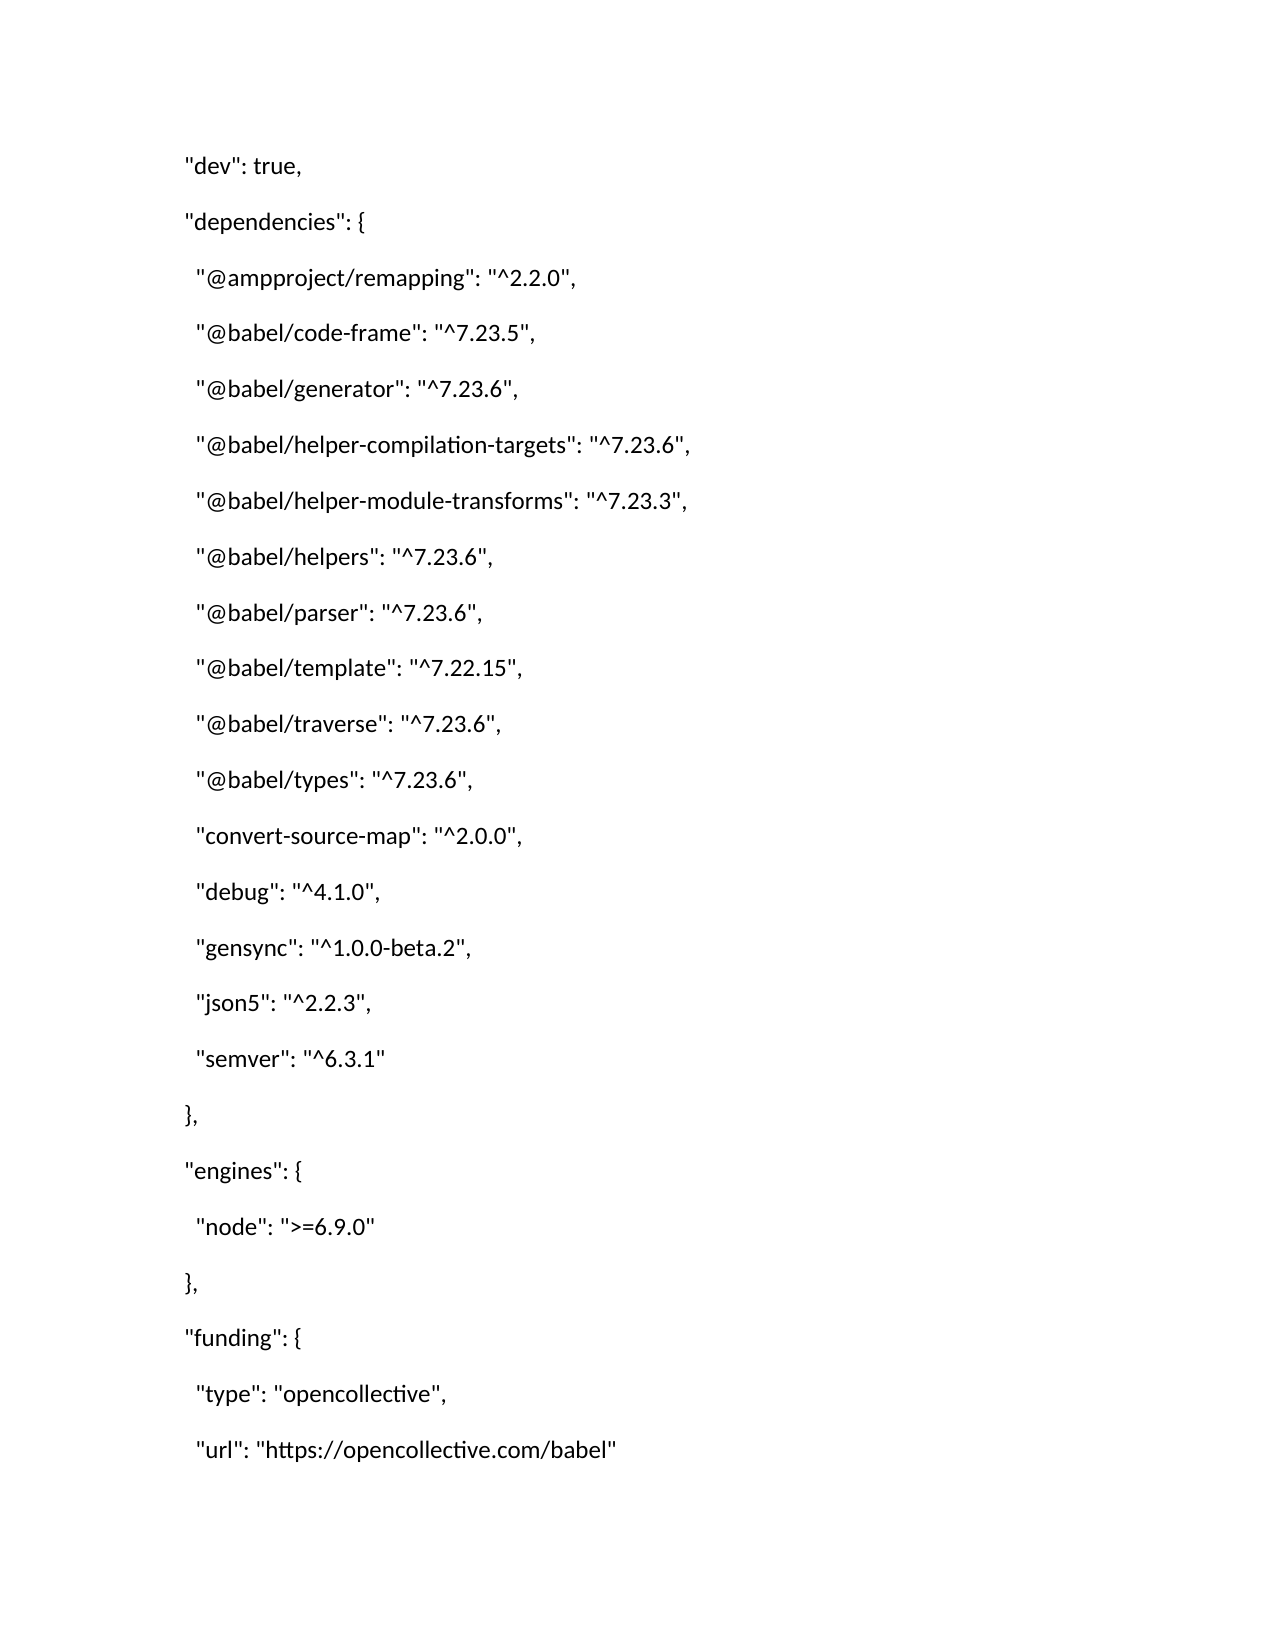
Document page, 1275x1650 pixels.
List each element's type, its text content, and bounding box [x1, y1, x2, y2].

text "@babel/helper-compilation-targets": "^7.23.6", [150, 429, 1125, 460]
text "@babel/template": "^7.22.15", [150, 652, 1125, 683]
text "@babel/types": "^7.23.6", [150, 764, 1125, 795]
text "dev": true, [150, 150, 1125, 181]
text "@babel/code-frame": "^7.23.5", [150, 317, 1125, 348]
text "debug": "^4.1.0", [150, 876, 1125, 906]
text "@babel/helpers": "^7.23.6", [150, 541, 1125, 571]
text "type": "opencollective", [150, 1378, 1125, 1409]
text "engines": { [150, 1155, 1125, 1186]
text "@babel/generator": "^7.23.6", [150, 373, 1125, 404]
text }, [150, 1267, 1125, 1297]
text "json5": "^2.2.3", [150, 987, 1125, 1018]
text "@babel/helper-module-transforms": "^7.23.3", [150, 485, 1125, 516]
text }, [150, 1099, 1125, 1130]
text "semver": "^6.3.1" [150, 1043, 1125, 1074]
text "@babel/parser": "^7.23.6", [150, 597, 1125, 627]
text "gensync": "^1.0.0-beta.2", [150, 932, 1125, 962]
text "convert-source-map": "^2.0.0", [150, 820, 1125, 851]
text "funding": { [150, 1322, 1125, 1353]
text "@babel/traverse": "^7.23.6", [150, 708, 1125, 739]
text "url": "https://opencollective.com/babel" [150, 1434, 1125, 1465]
text "dependencies": { [150, 206, 1125, 236]
text "@ampproject/remapping": "^2.2.0", [150, 262, 1125, 292]
text "node": ">=6.9.0" [150, 1211, 1125, 1241]
